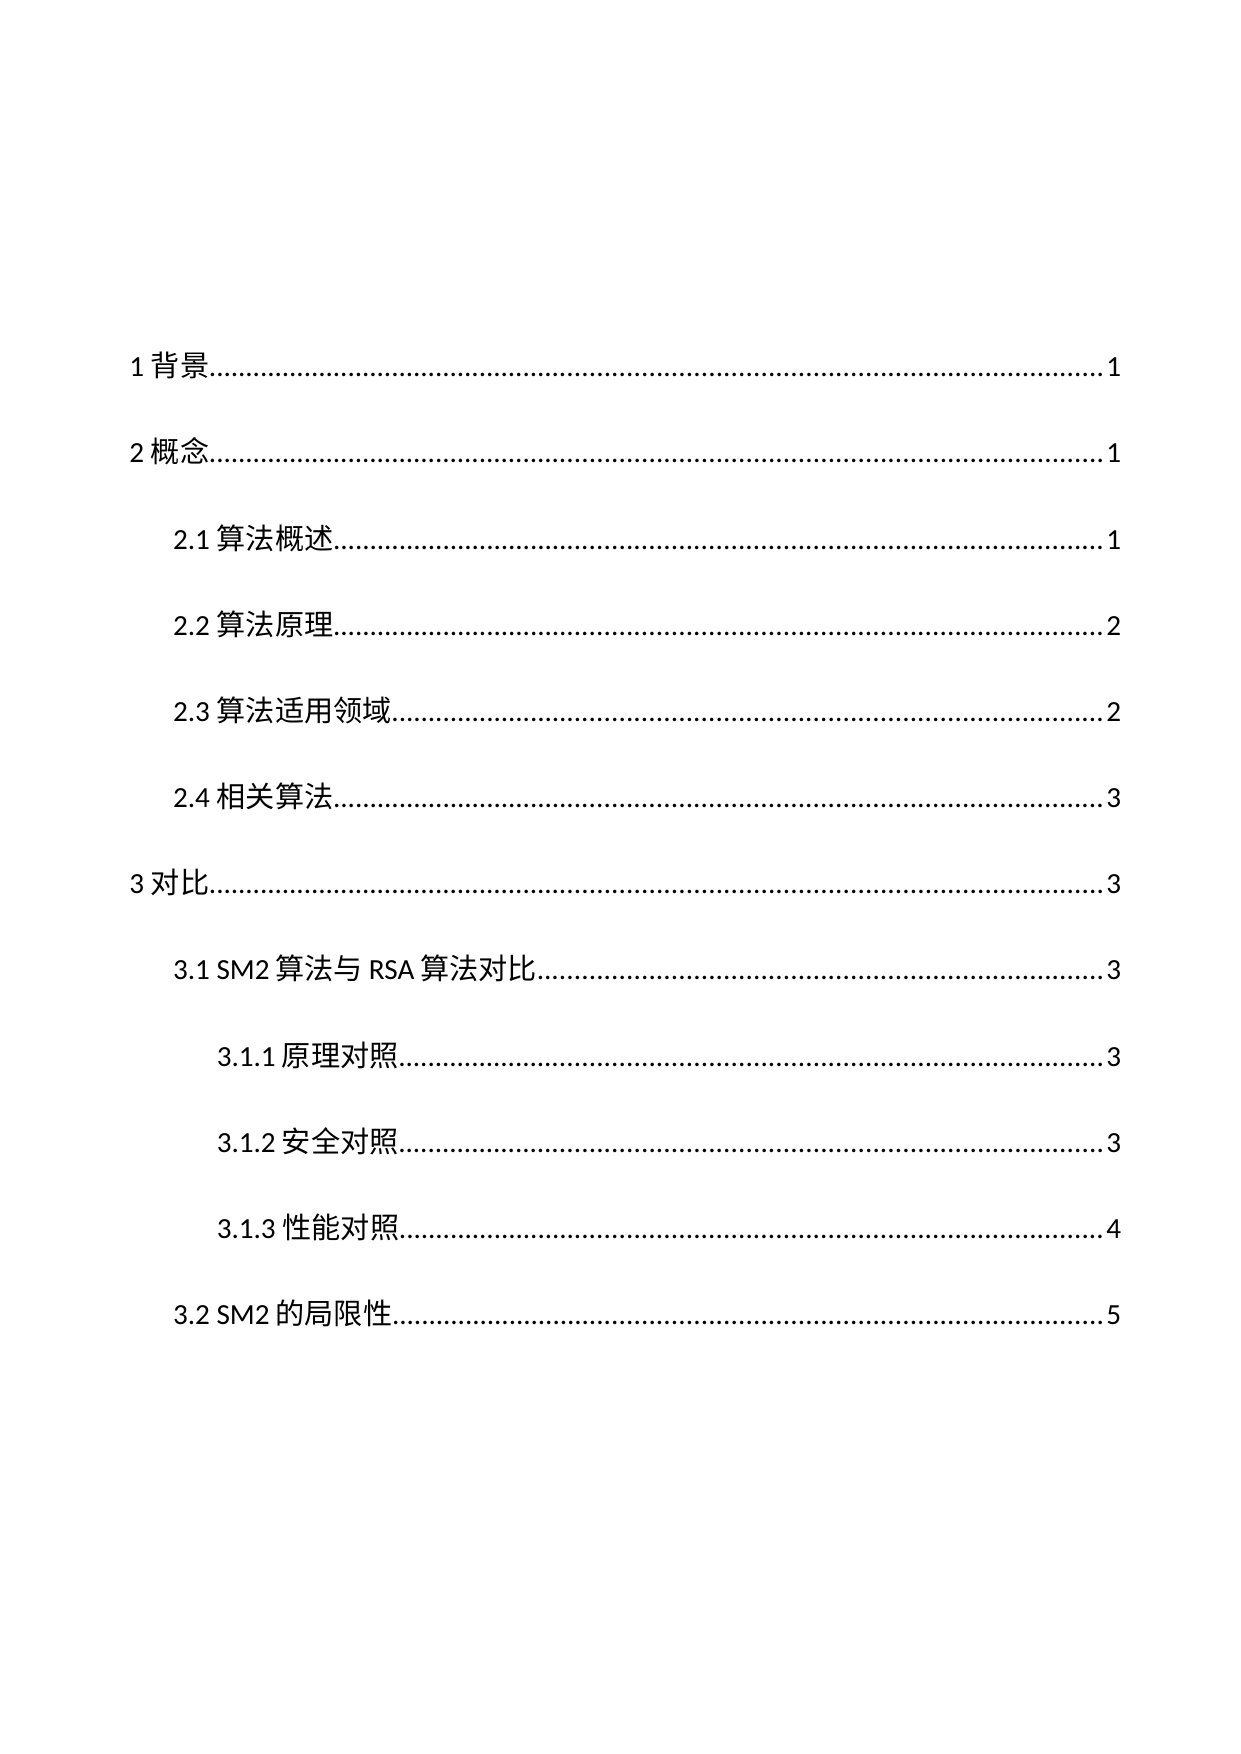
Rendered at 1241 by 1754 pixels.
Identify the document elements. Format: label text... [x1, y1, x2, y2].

text 2.2 算法原理 2 [173, 590, 1121, 655]
text 3 对比 3 [129, 848, 1121, 913]
text 3.1.1原理对照 3 [217, 1021, 1121, 1086]
text 2.1 算法概述 1 [173, 504, 1121, 569]
text 1 背景 1 [129, 332, 1121, 397]
text 3.1.2安全对照 3 [217, 1107, 1121, 1172]
text 3.1 SM2算法与RSA算法对比 3 [173, 934, 1121, 999]
text 2.4 相关算法 3 [173, 762, 1121, 827]
text 2 概念 1 [129, 418, 1121, 483]
text 3.1.3 性能对照 4 [217, 1193, 1121, 1258]
text 3.2 SM2的局限性 5 [173, 1279, 1121, 1344]
text 2.3 算法适用领域 2 [173, 676, 1121, 741]
